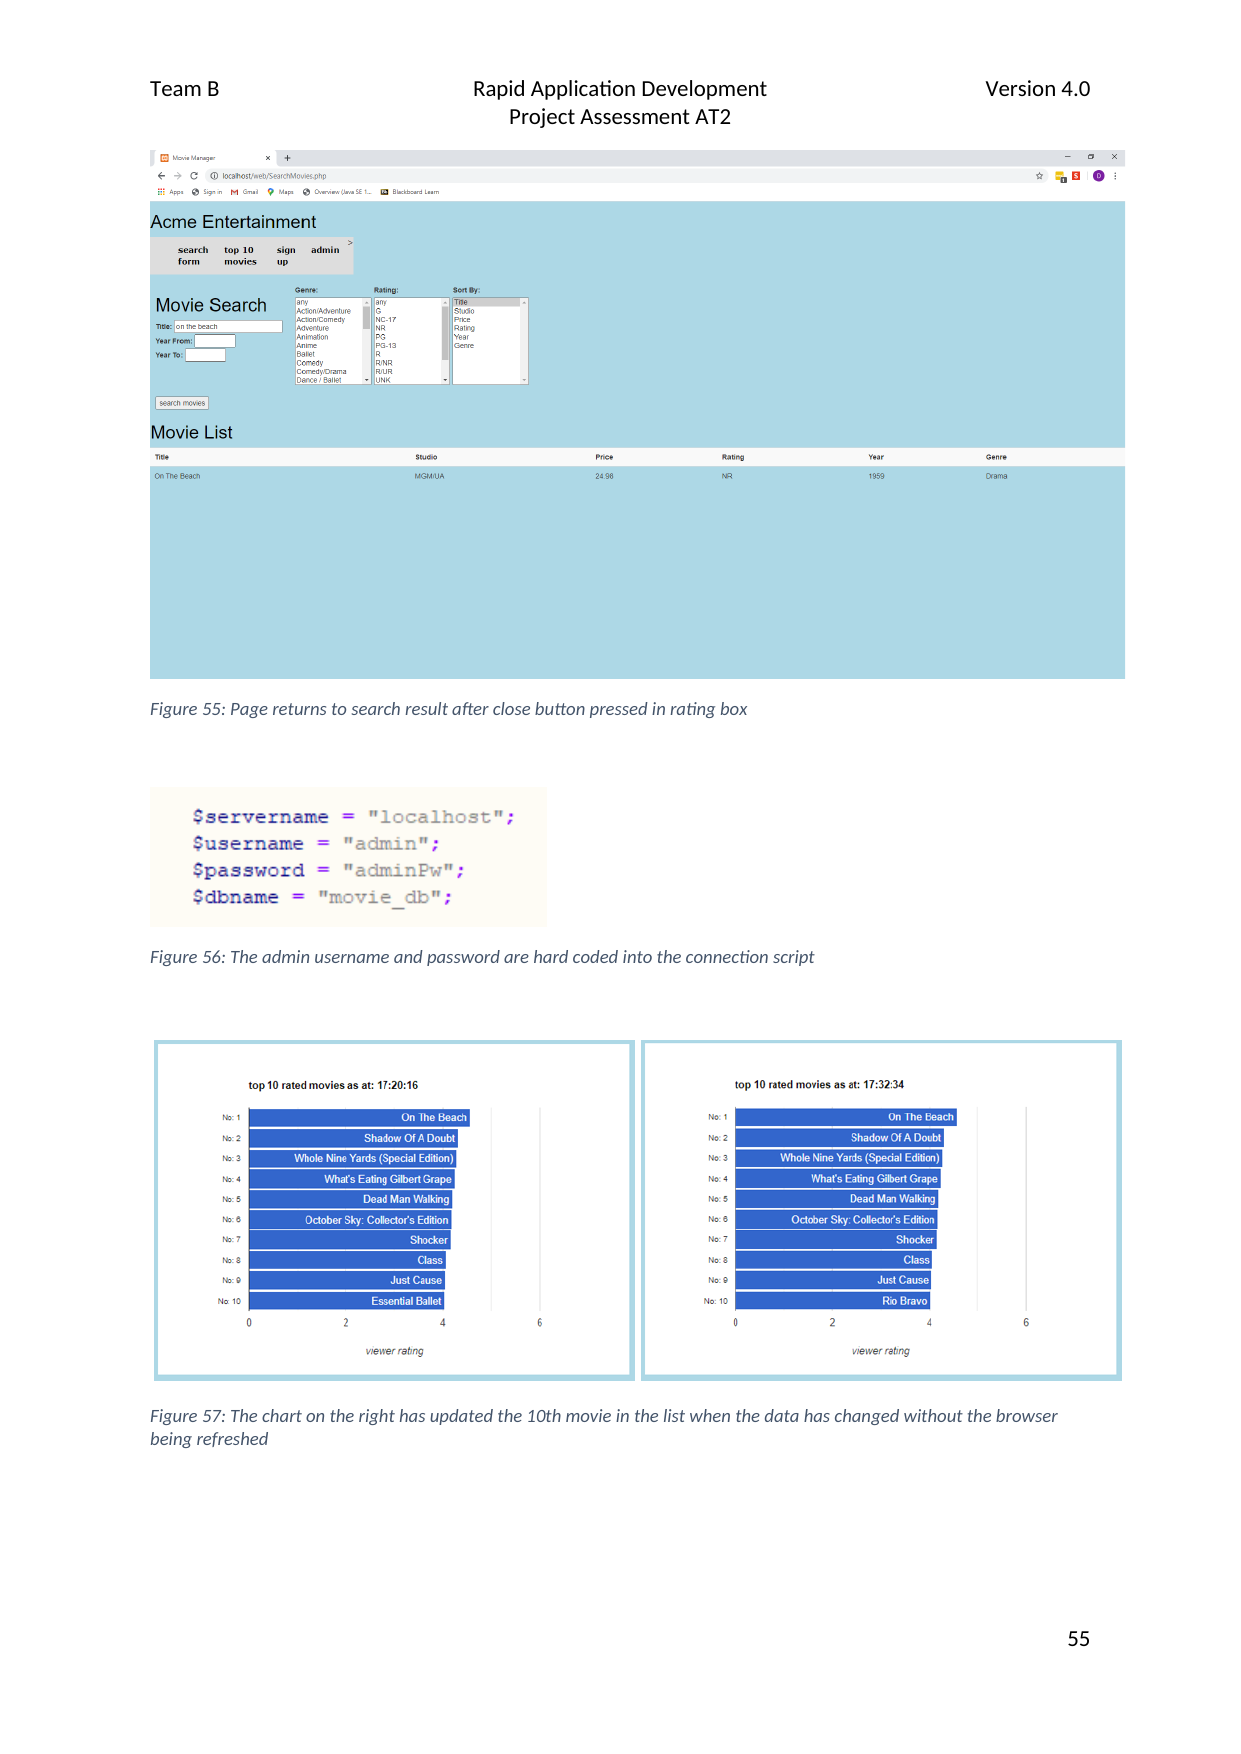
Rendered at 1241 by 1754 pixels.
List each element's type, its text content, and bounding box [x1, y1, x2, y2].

text Figure 55: Page returns to search result after close button pressed in rating box [150, 697, 1090, 720]
text Figure 56: The admin username and password are hard coded into the connection script [150, 946, 1090, 968]
text Figure 57: The chart on the right has updated the 10th movie in the list when the data has changed without the browser being refreshed [150, 1404, 1090, 1449]
picture [150, 150, 1125, 679]
picture [150, 1036, 1125, 1385]
picture [150, 787, 547, 927]
